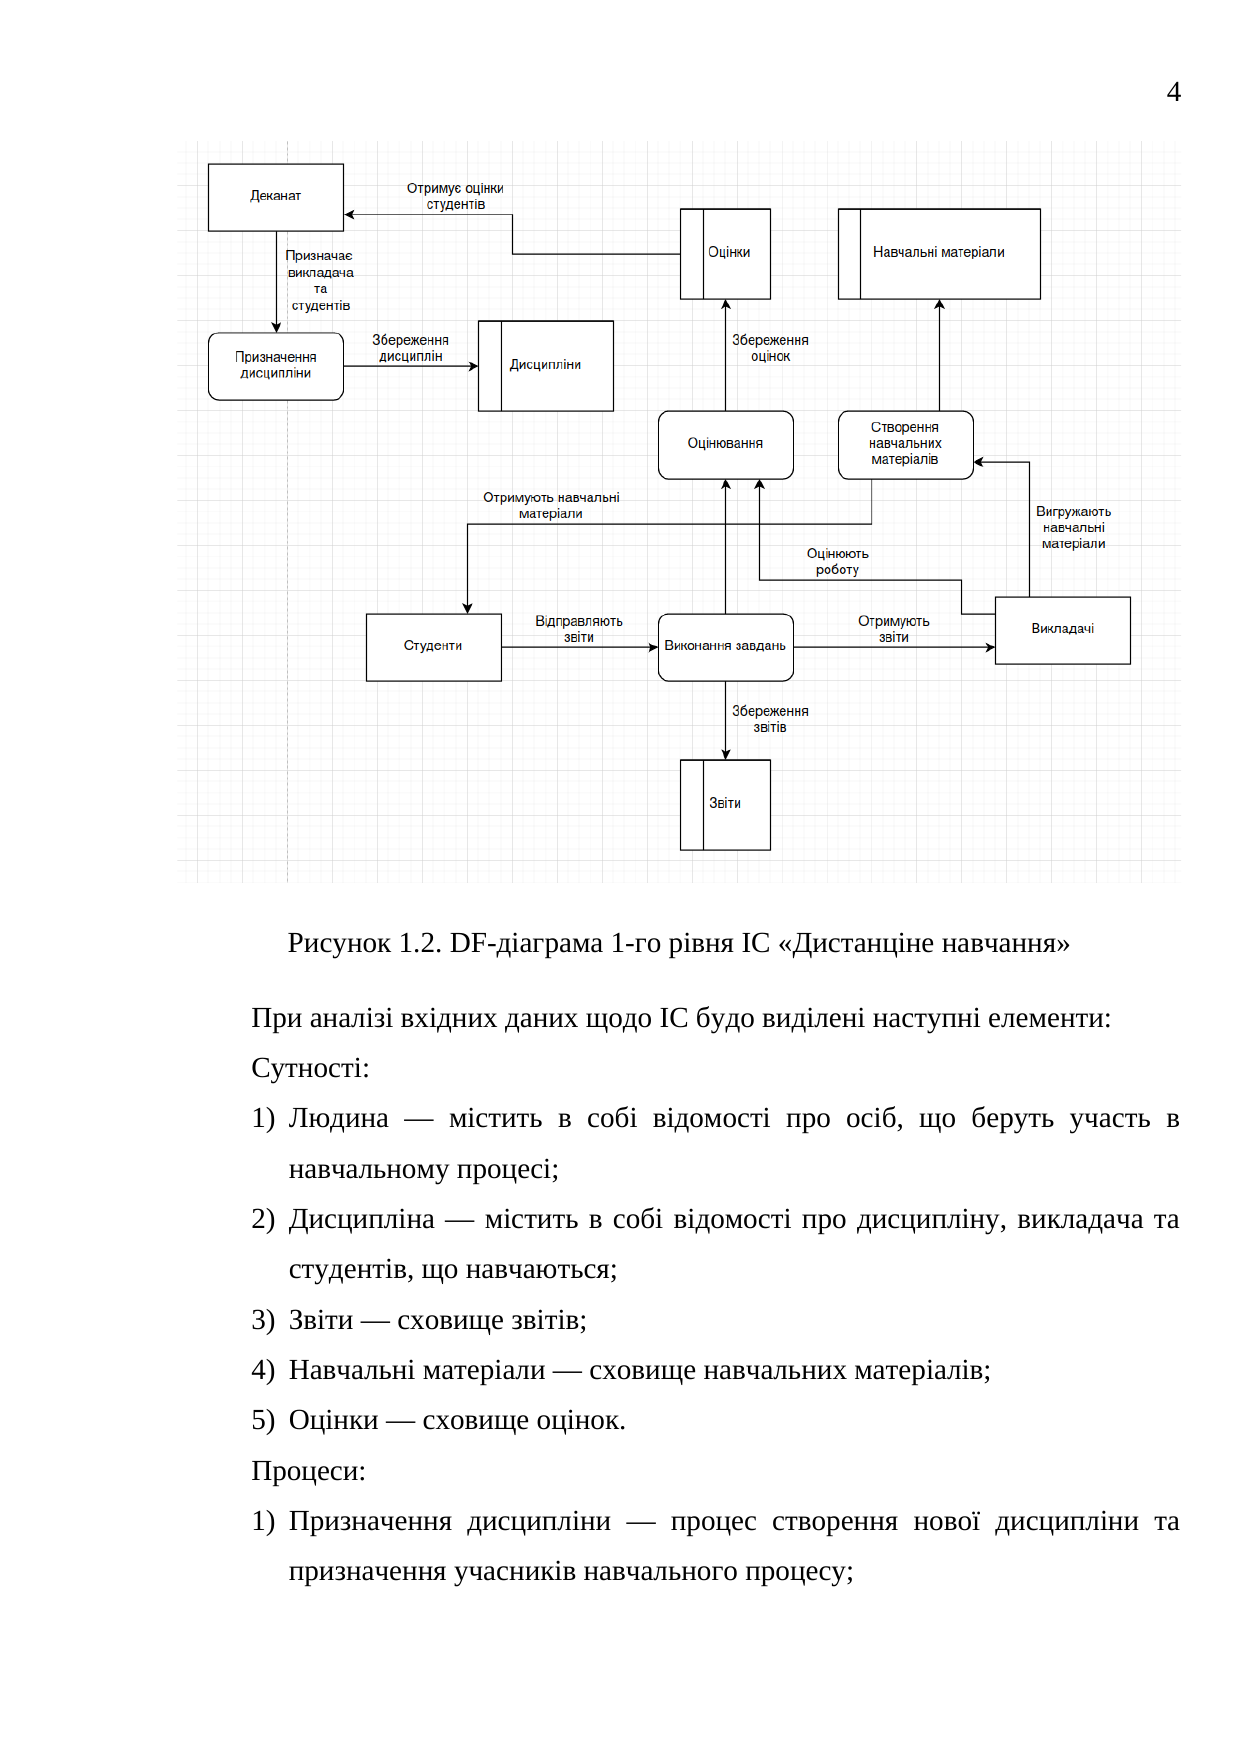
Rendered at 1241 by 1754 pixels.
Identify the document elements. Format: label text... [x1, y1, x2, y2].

picture [177, 141, 1182, 883]
text При аналізі вхідних даних щодо ІС будо виділені наступні елементи: [177, 1000, 1181, 1033]
text Процеси: [177, 1453, 1181, 1486]
text Сутності: [177, 1050, 1181, 1084]
list Дисципліна — містить в собі відомості про дисципліну, викладача та студентів, що навчаються; [251, 1201, 1181, 1285]
text Рисунок 1.2. DF-діаграма 1-го рівня ІС «Дистанціне навчання» [177, 883, 1181, 958]
list Звіти — сховище звітів; [251, 1302, 1181, 1335]
list Призначення дисципліни — процес створення нової дисципліни та призначення учасників навчального процесу; [251, 1503, 1181, 1587]
list Оцінки — сховище оцінок. [251, 1402, 1181, 1436]
list Людина — містить в собі відомості про осіб, що беруть участь в навчальному процесі; [251, 1101, 1181, 1184]
list Навчальні матеріали — сховище навчальних матеріалів; [251, 1352, 1181, 1386]
